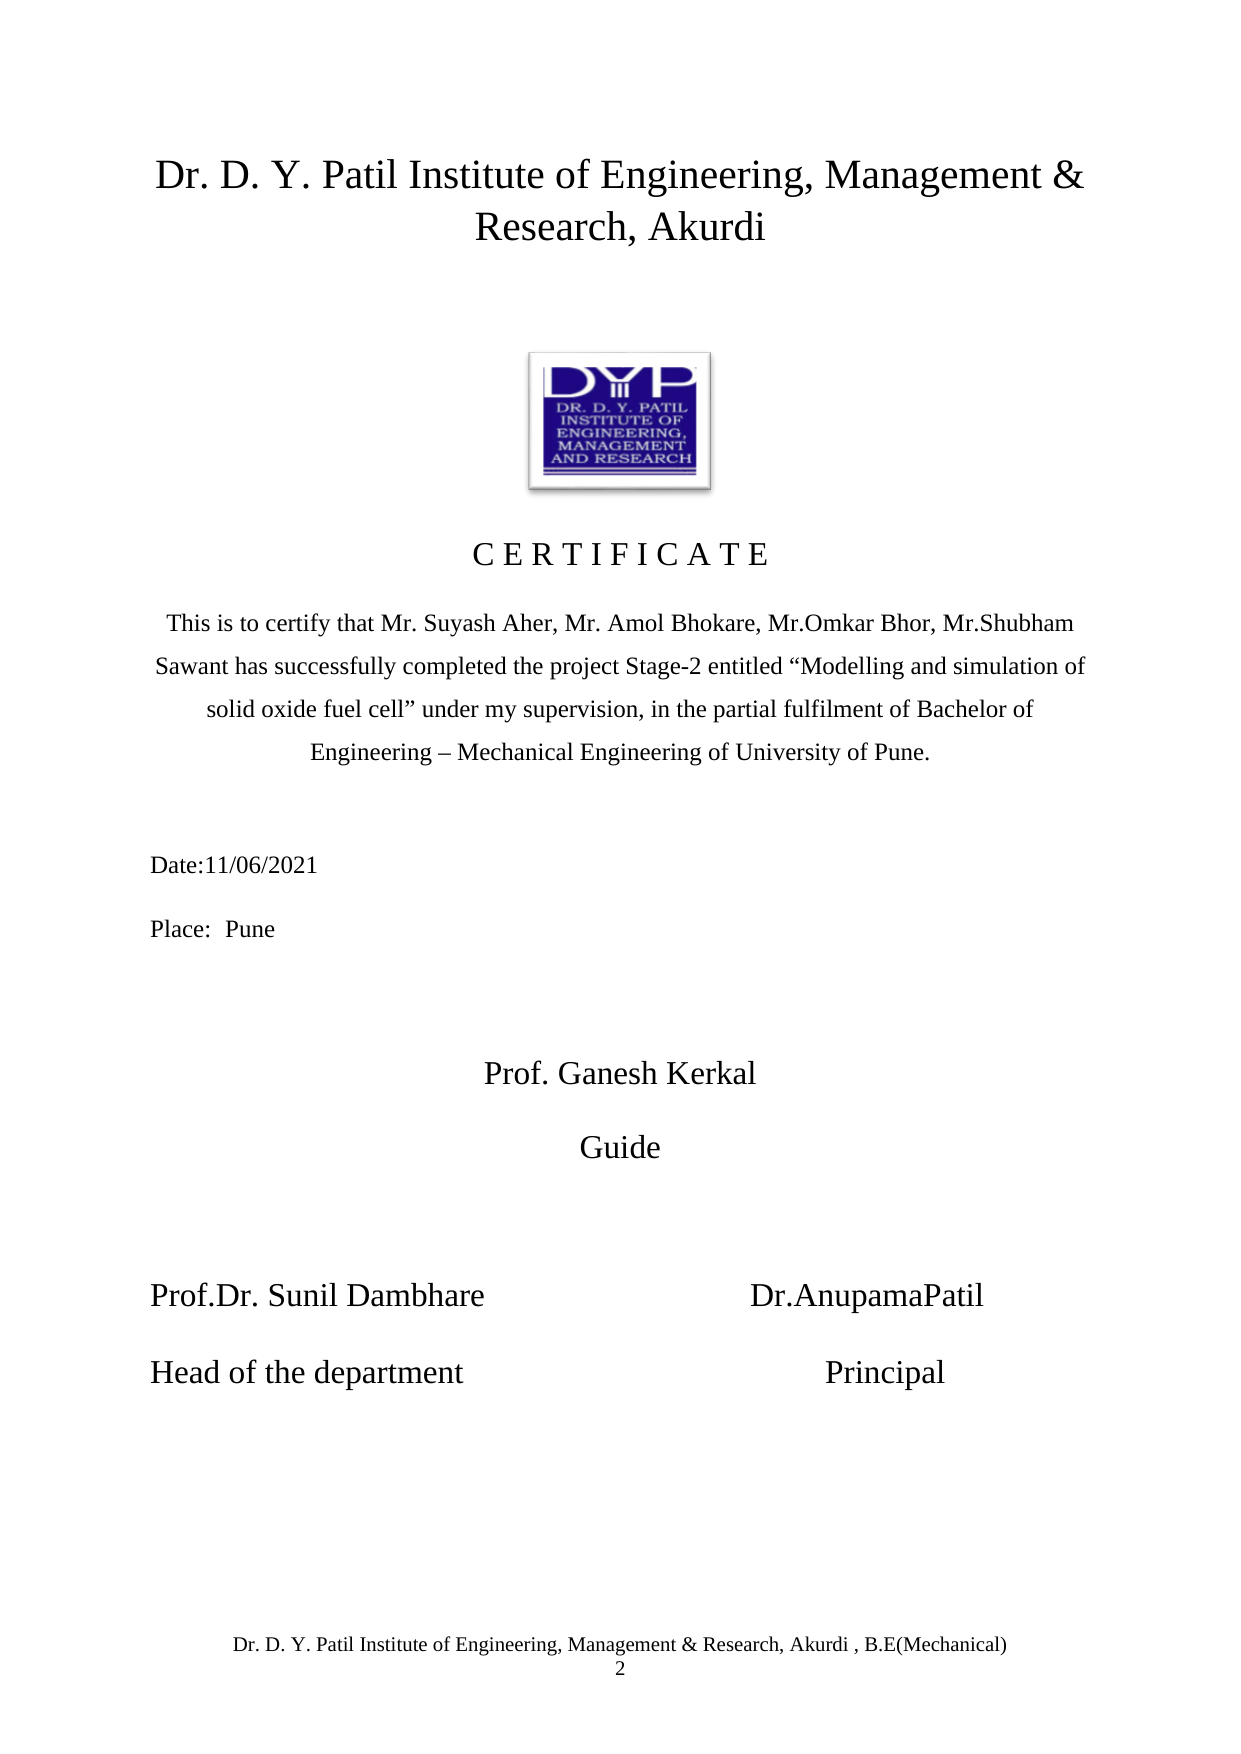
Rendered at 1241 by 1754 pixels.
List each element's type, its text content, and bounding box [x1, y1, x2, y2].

text Head of the department Principal [150, 1352, 1090, 1391]
text This is to certify that Mr. Suyash Aher, Mr. Amol Bhokare, Mr.Omkar Bhor, Mr.Shubham Sawant has successfully completed the project Stage-2 entitled “Modelling and simulation of solid oxide fuel cell” under my supervision, in the partial fulfilment of Bachelor of Engineering – Mechanical Engineering of University of Pune. [150, 608, 1090, 766]
text C E R T I F I C A T E [150, 534, 1090, 572]
picture [518, 344, 722, 504]
text Date:11/06/2021 [150, 850, 1090, 879]
text Prof.Dr. Sunil Dambhare Dr.AnupamaPatil [150, 1276, 1090, 1314]
text Place: Pune [150, 914, 1090, 943]
text Guide [150, 1127, 1090, 1166]
text Prof. Ganesh Kerkal [150, 1053, 1090, 1092]
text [150, 150, 1090, 249]
